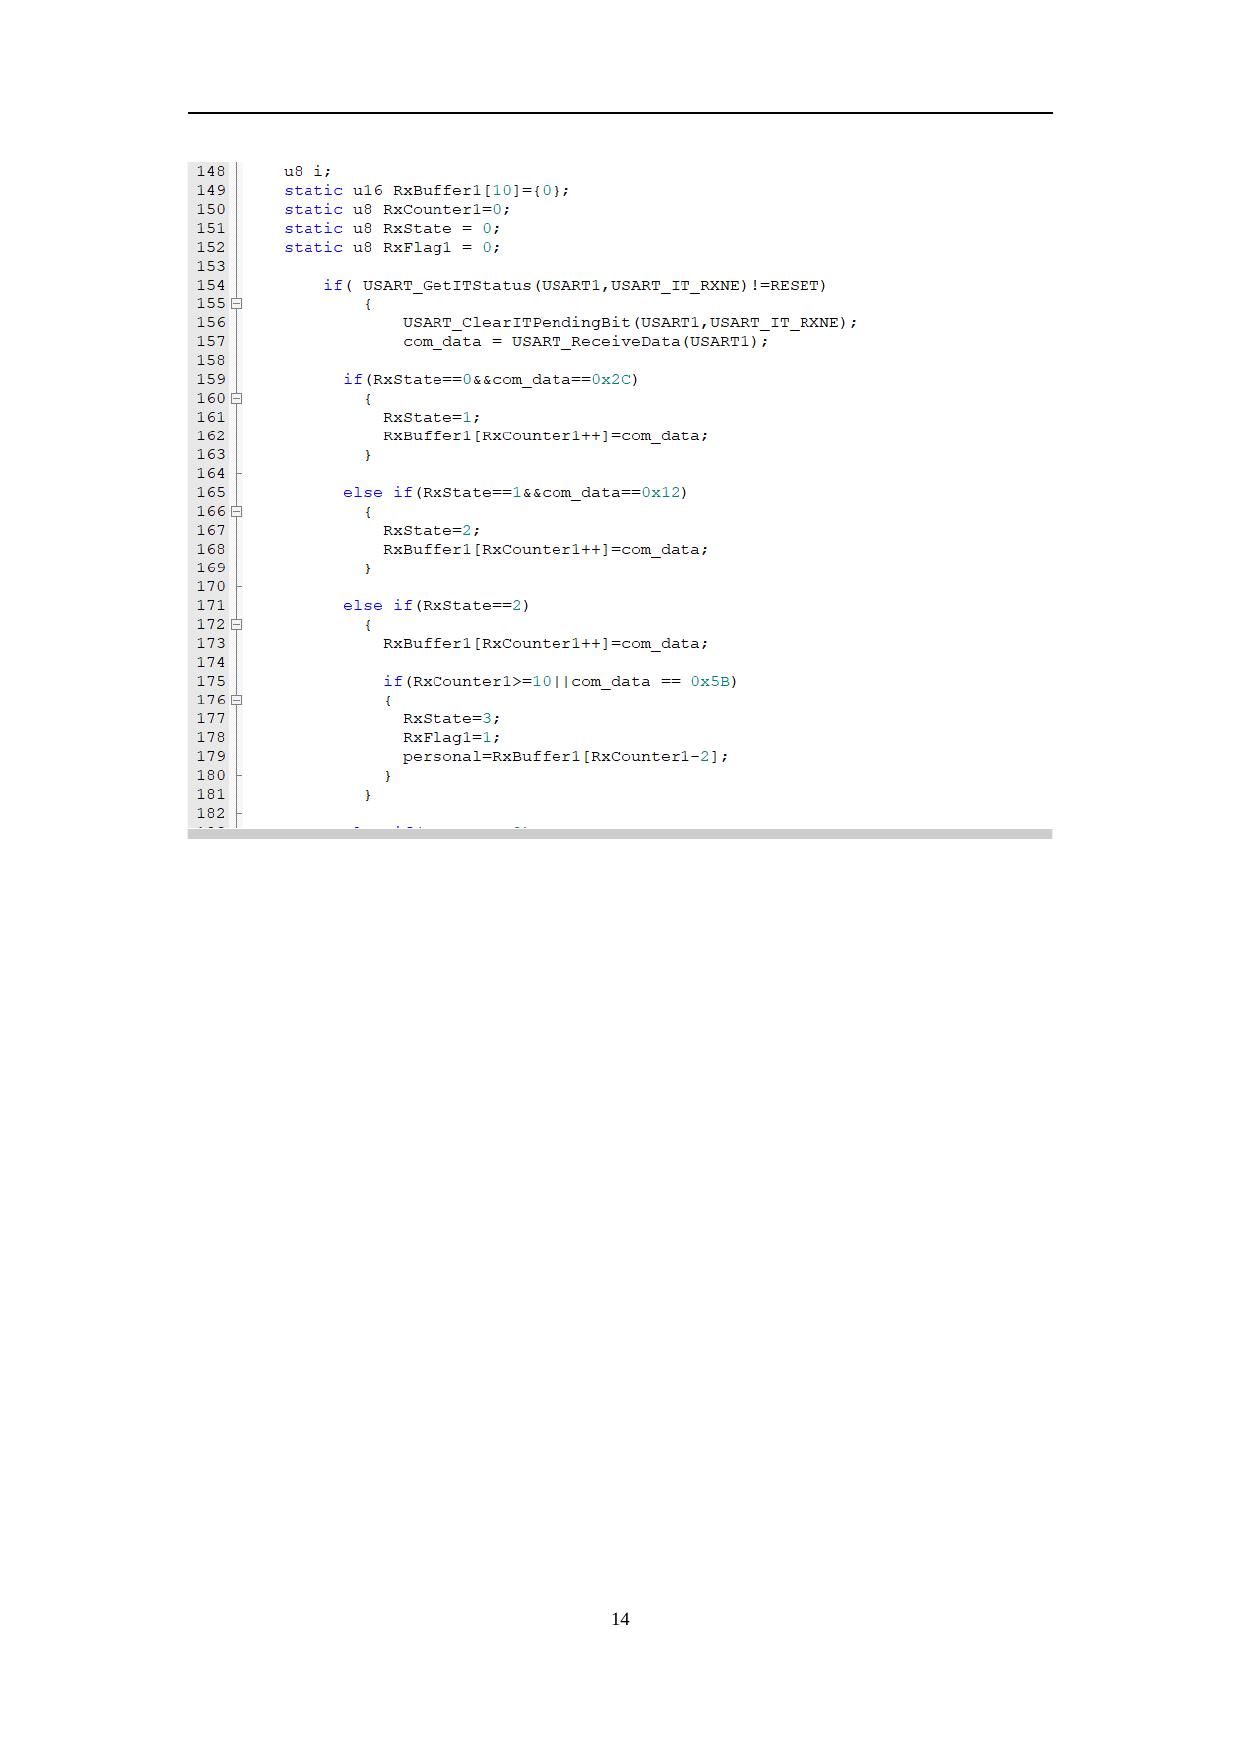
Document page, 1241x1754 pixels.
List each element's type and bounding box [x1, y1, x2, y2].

picture [187, 162, 1053, 839]
